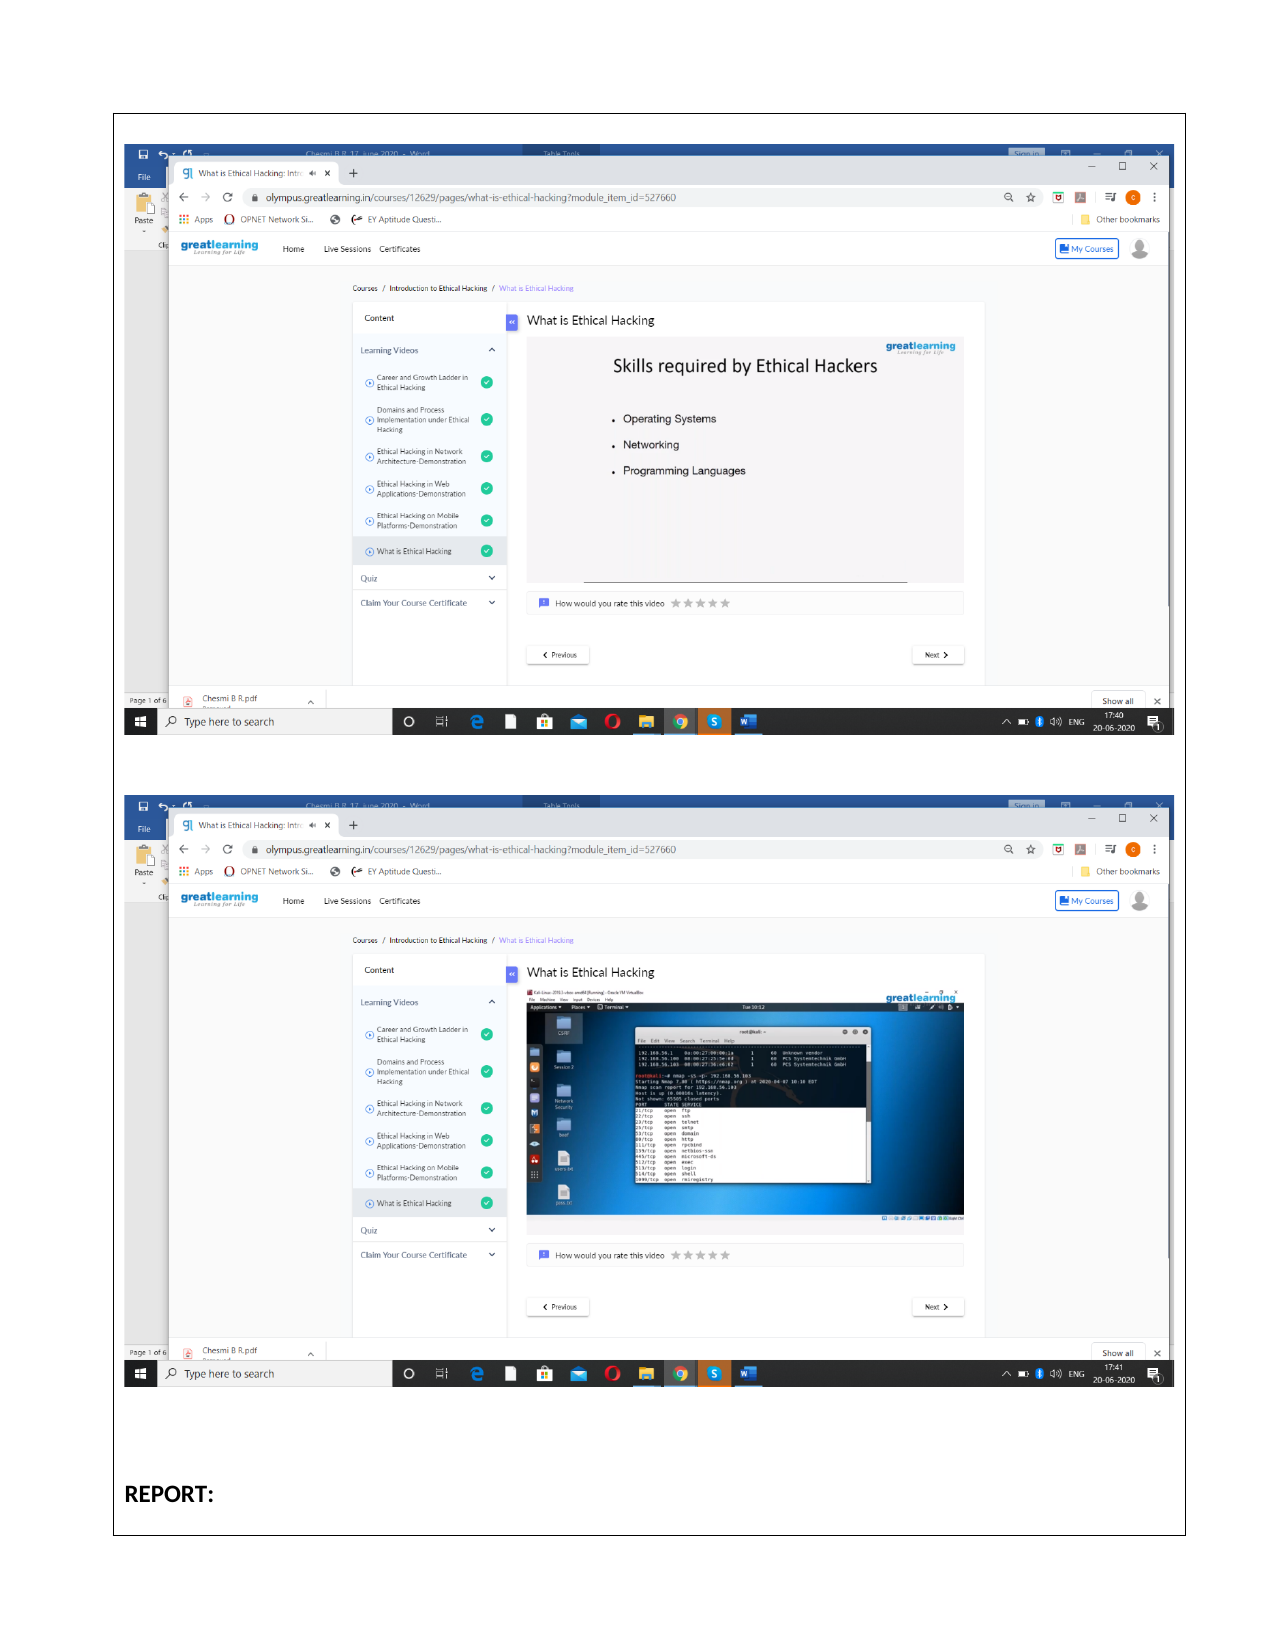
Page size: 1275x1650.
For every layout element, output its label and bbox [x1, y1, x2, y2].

picture [124, 795, 1175, 1387]
table_cell [114, 114, 1185, 1535]
picture [124, 144, 1175, 735]
